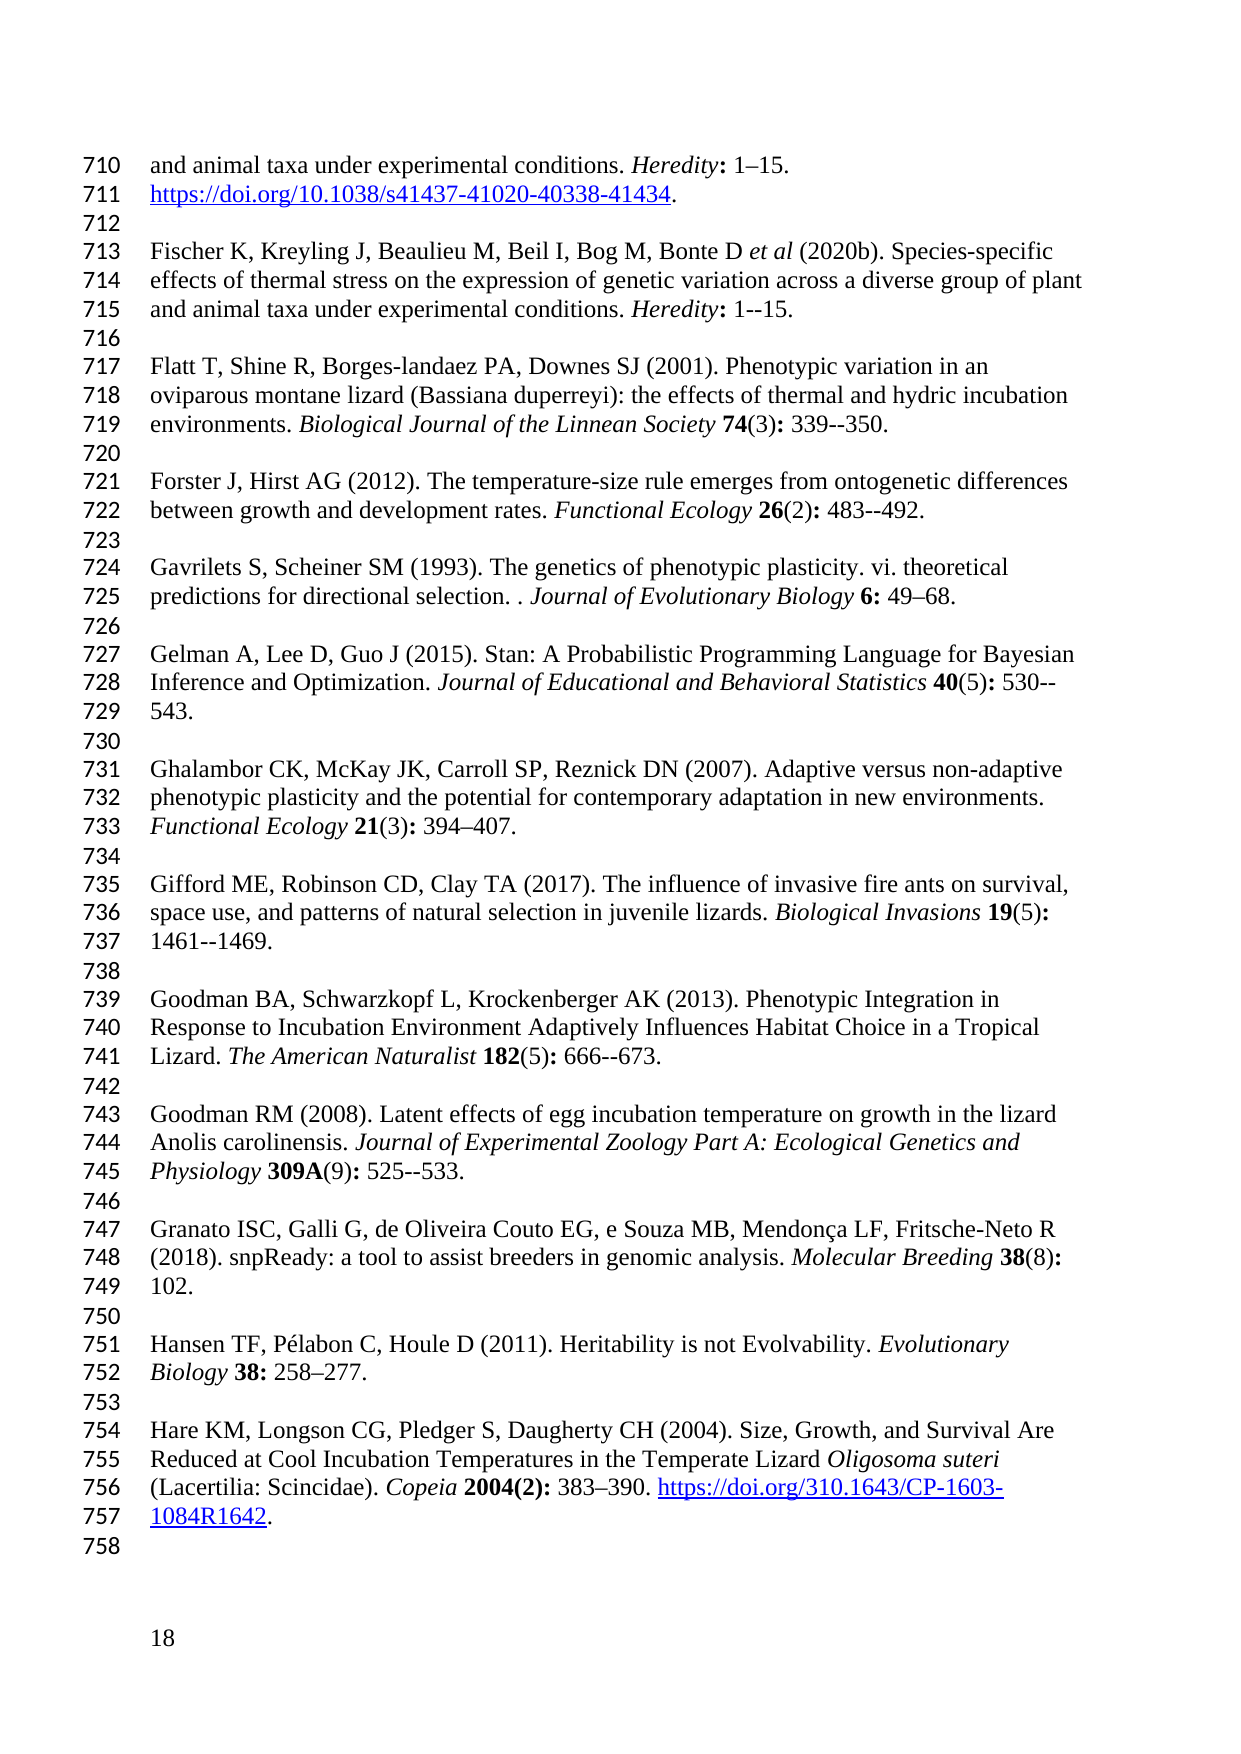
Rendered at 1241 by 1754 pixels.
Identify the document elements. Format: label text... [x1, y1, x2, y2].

text Fischer K, Kreyling J, Beaulieu M, Beil I, Bog M, Bonte D et al (2020b). Species-specific effects of thermal stress on the expression of genetic variation across a diverse group of plant and animal taxa under experimental conditions. Heredity: 1--15. [150, 236, 1090, 322]
text Ghalambor CK, McKay JK, Carroll SP, Reznick DN (2007). Adaptive versus non-adaptive phenotypic plasticity and the potential for contemporary adaptation in new environments. Functional Ecology 21(3): 394–407. [150, 754, 1090, 840]
text Goodman RM (2008). Latent effects of egg incubation temperature on growth in the lizard Anolis carolinensis. Journal of Experimental Zoology Part A: Ecological Genetics and Physiology 309A(9): 525--533. [150, 1099, 1090, 1185]
text Forster J, Hirst AG (2012). The temperature-size rule emerges from ontogenetic differences between growth and development rates. Functional Ecology 26(2): 483--492. [150, 466, 1090, 524]
text Goodman BA, Schwarzkopf L, Krockenberger AK (2013). Phenotypic Integration in Response to Incubation Environment Adaptively Influences Habitat Choice in a Tropical Lizard. The American Naturalist 182(5): 666--673. [150, 984, 1090, 1070]
text Hansen TF, Pélabon C, Houle D (2011). Heritability is not Evolvability. Evolutionary Biology 38: 258–277. [150, 1329, 1090, 1386]
text Hare KM, Longson CG, Pledger S, Daugherty CH (2004). Size, Growth, and Survival Are Reduced at Cool Incubation Temperatures in the Temperate Lizard Oligosoma suteri (Lacertilia: Scincidae). Copeia 2004(2): 383–390. https://doi.org/310.1643/CP-1603-1084R1642. [150, 1415, 1090, 1530]
text Gelman A, Lee D, Guo J (2015). Stan: A Probabilistic Programming Language for Bayesian Inference and Optimization. Journal of Educational and Behavioral Statistics 40(5): 530--543. [150, 639, 1090, 725]
text Flatt T, Shine R, Borges-landaez PA, Downes SJ (2001). Phenotypic variation in an oviparous montane lizard (Bassiana duperreyi): the effects of thermal and hydric incubation environments. Biological Journal of the Linnean Society 74(3): 339--350. [150, 351, 1090, 437]
text Gavrilets S, Scheiner SM (1993). The genetics of phenotypic plasticity. vi. theoretical predictions for directional selection. . Journal of Evolutionary Biology 6: 49–68. [150, 552, 1090, 610]
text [150, 150, 1090, 207]
text Gifford ME, Robinson CD, Clay TA (2017). The influence of invasive fire ants on survival, space use, and patterns of natural selection in juvenile lizards. Biological Invasions 19(5): 1461--1469. [150, 869, 1090, 955]
text Granato ISC, Galli G, de Oliveira Couto EG, e Souza MB, Mendonça LF, Fritsche-Neto R (2018). snpReady: a tool to assist breeders in genomic analysis. Molecular Breeding 38(8): 102. [150, 1214, 1090, 1300]
